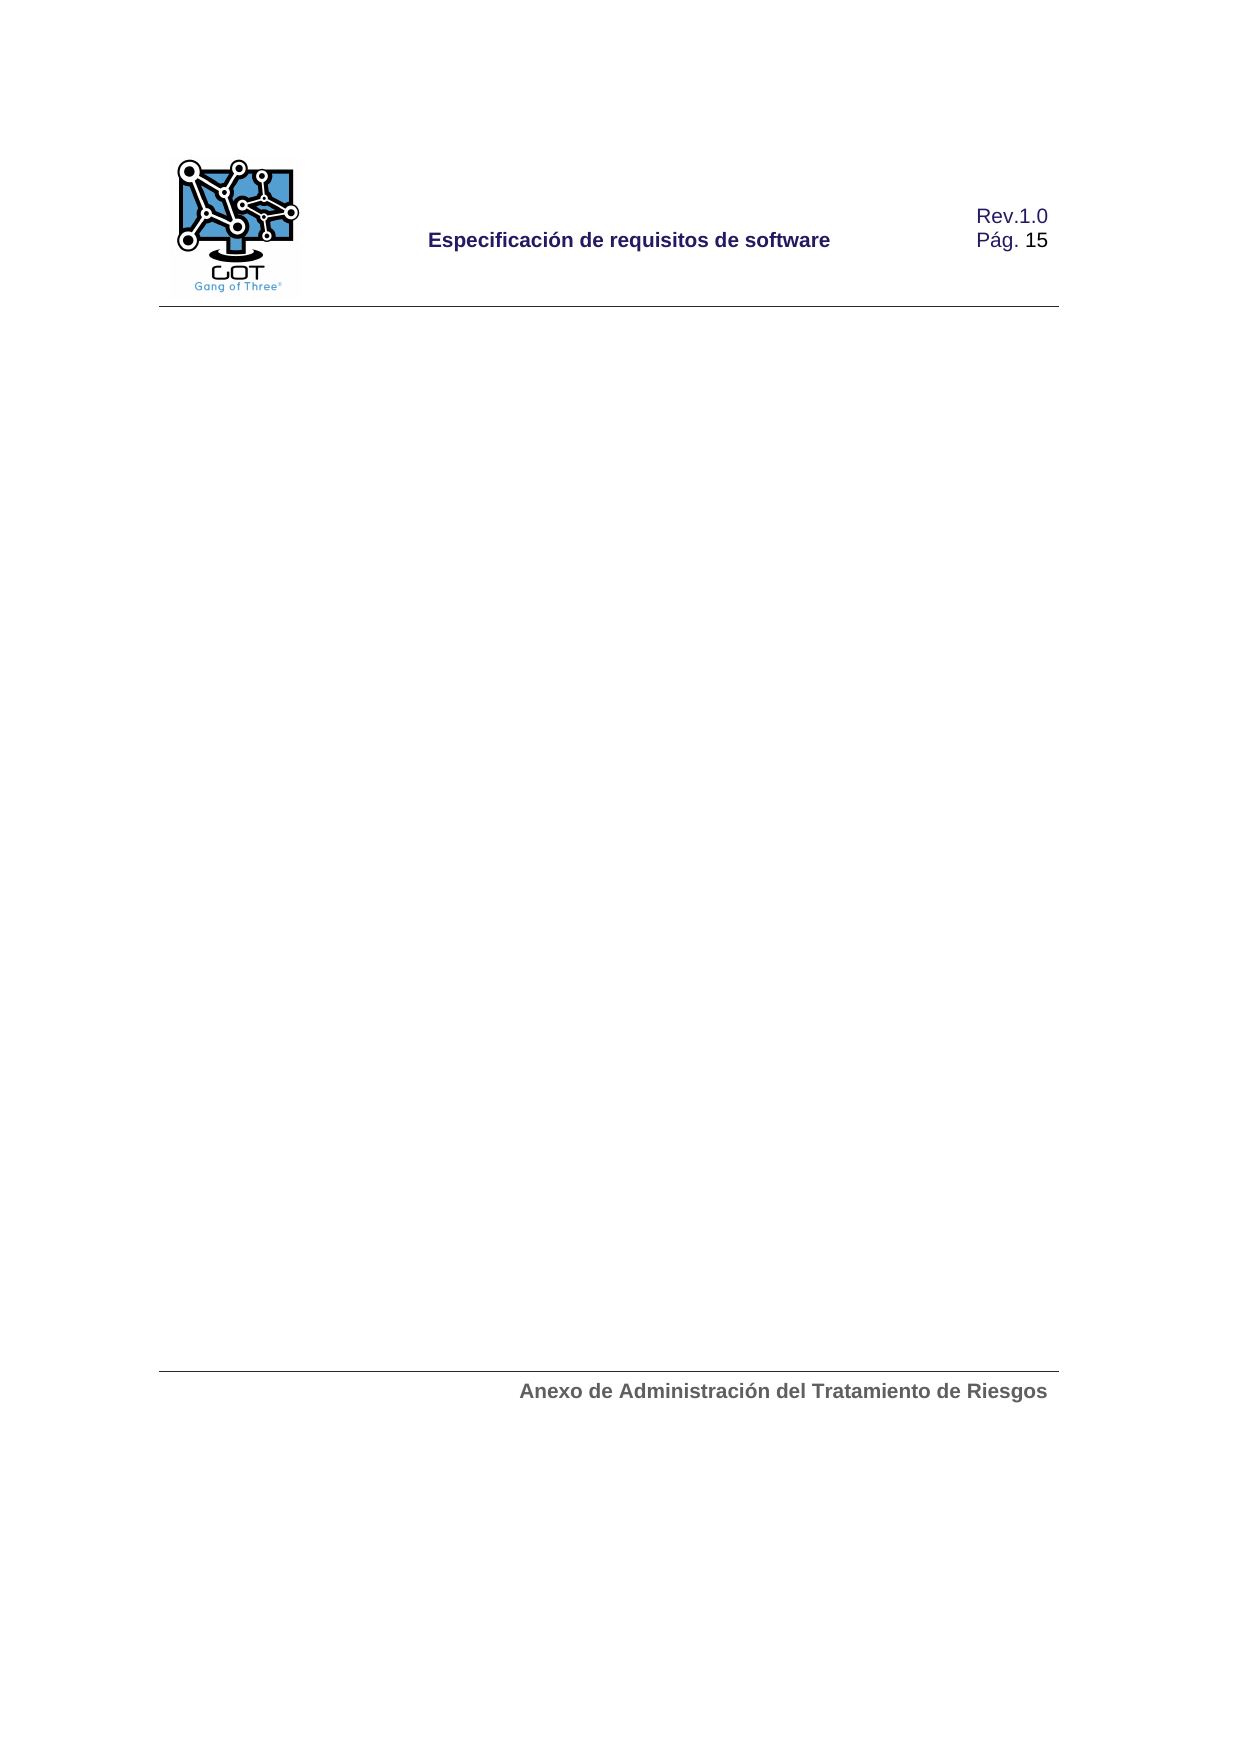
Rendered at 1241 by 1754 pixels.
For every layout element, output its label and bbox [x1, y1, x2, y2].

picture [170, 156, 301, 300]
